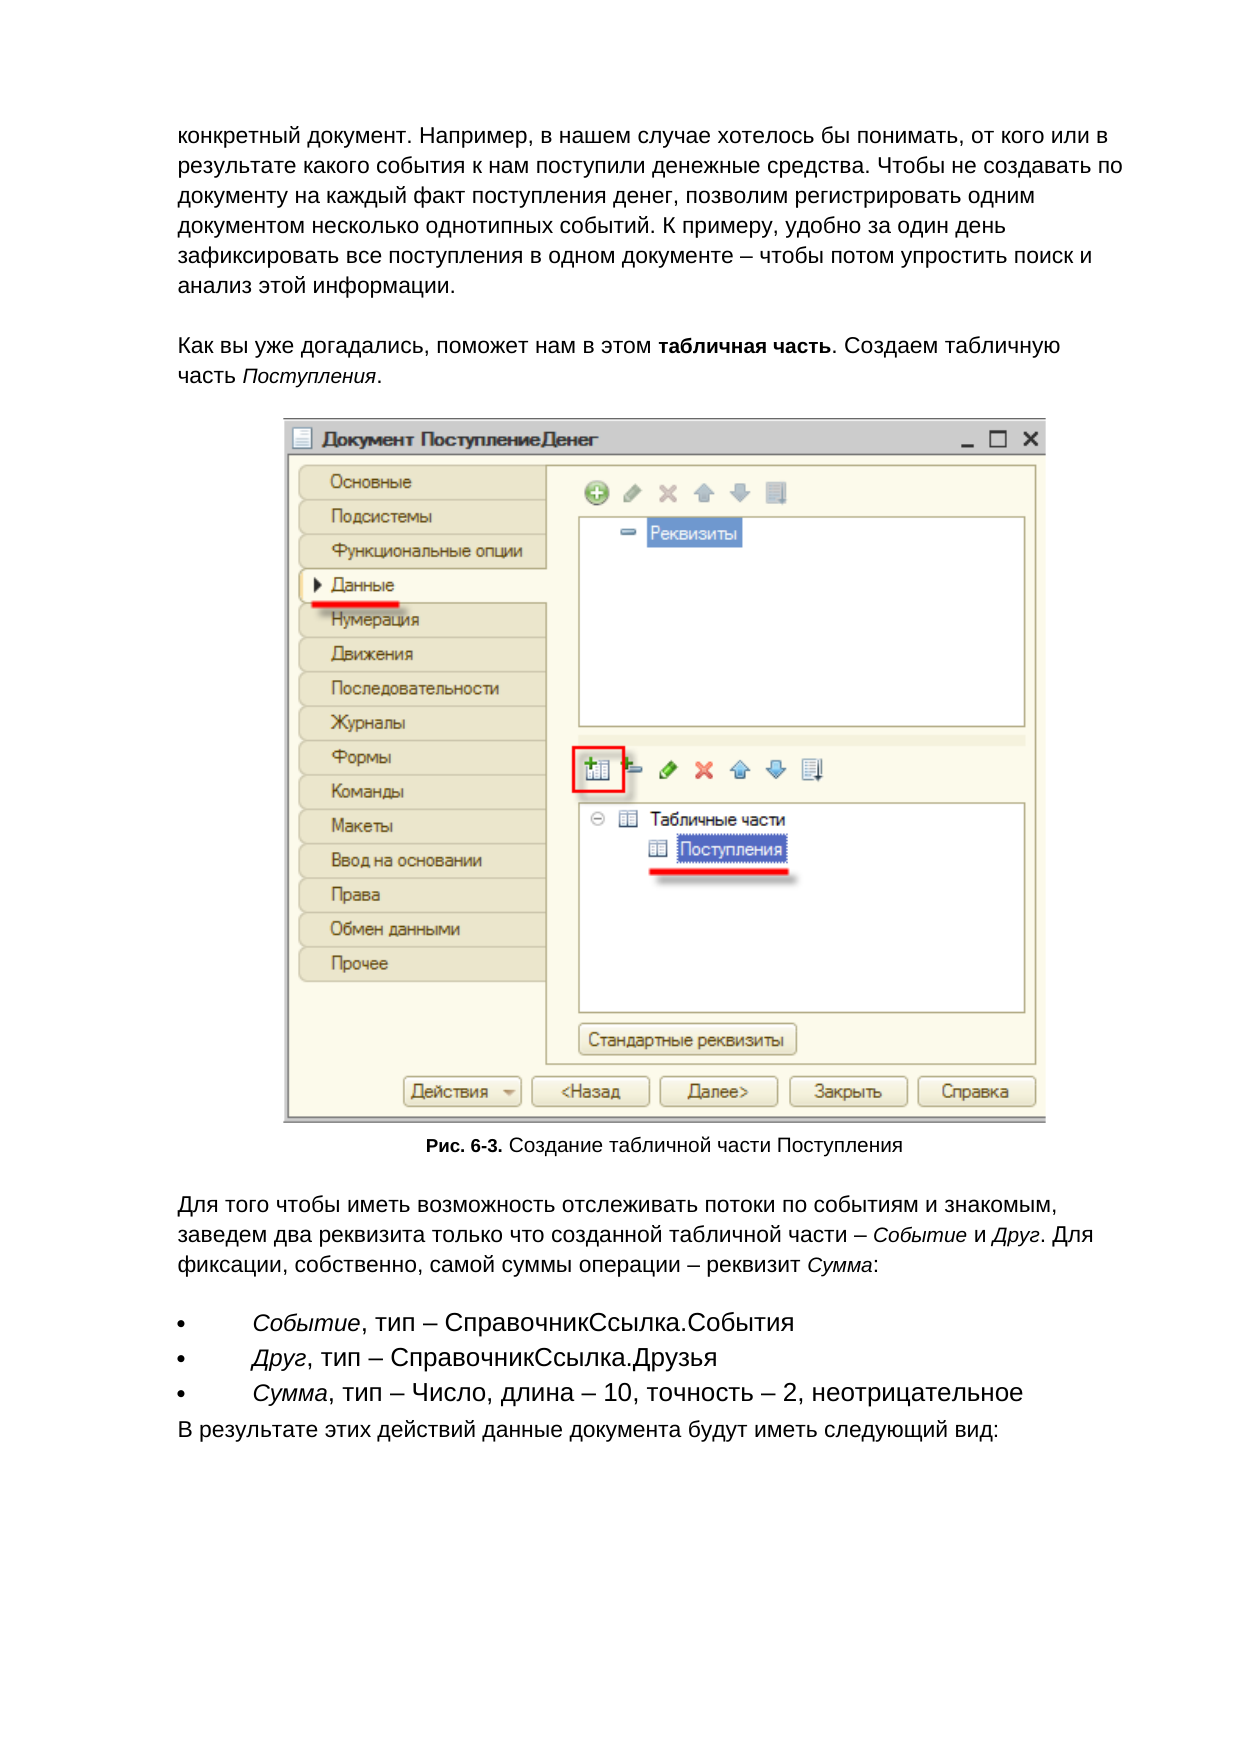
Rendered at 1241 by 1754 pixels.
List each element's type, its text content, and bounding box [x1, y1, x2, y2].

picture [283, 418, 1046, 1123]
text В результате этих действий данные документа будут иметь следующий вид: [177, 1412, 1152, 1442]
list Друг, тип – СправочникСсылка.Друзья [177, 1342, 1152, 1372]
list Сумма, тип – Число, длина – 10, точность – 2, неотрицательное [177, 1377, 1152, 1407]
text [177, 118, 1152, 298]
list Событие, тип – СправочникСсылка.События [177, 1307, 1152, 1337]
text Как вы уже догадались, поможет нам в этом табличная часть. Создаем табличную часть Поступления. [177, 328, 1152, 388]
text Для того чтобы иметь возможность отслеживать потоки по событиям и знакомым, заведем два реквизита только что созданной табличной части – Событие и Друг. Для фиксации, собственно, самой суммы операции – реквизит Сумма: [177, 1187, 1152, 1277]
text Рис. 6-3. Создание табличной части Поступления [177, 1127, 1152, 1157]
